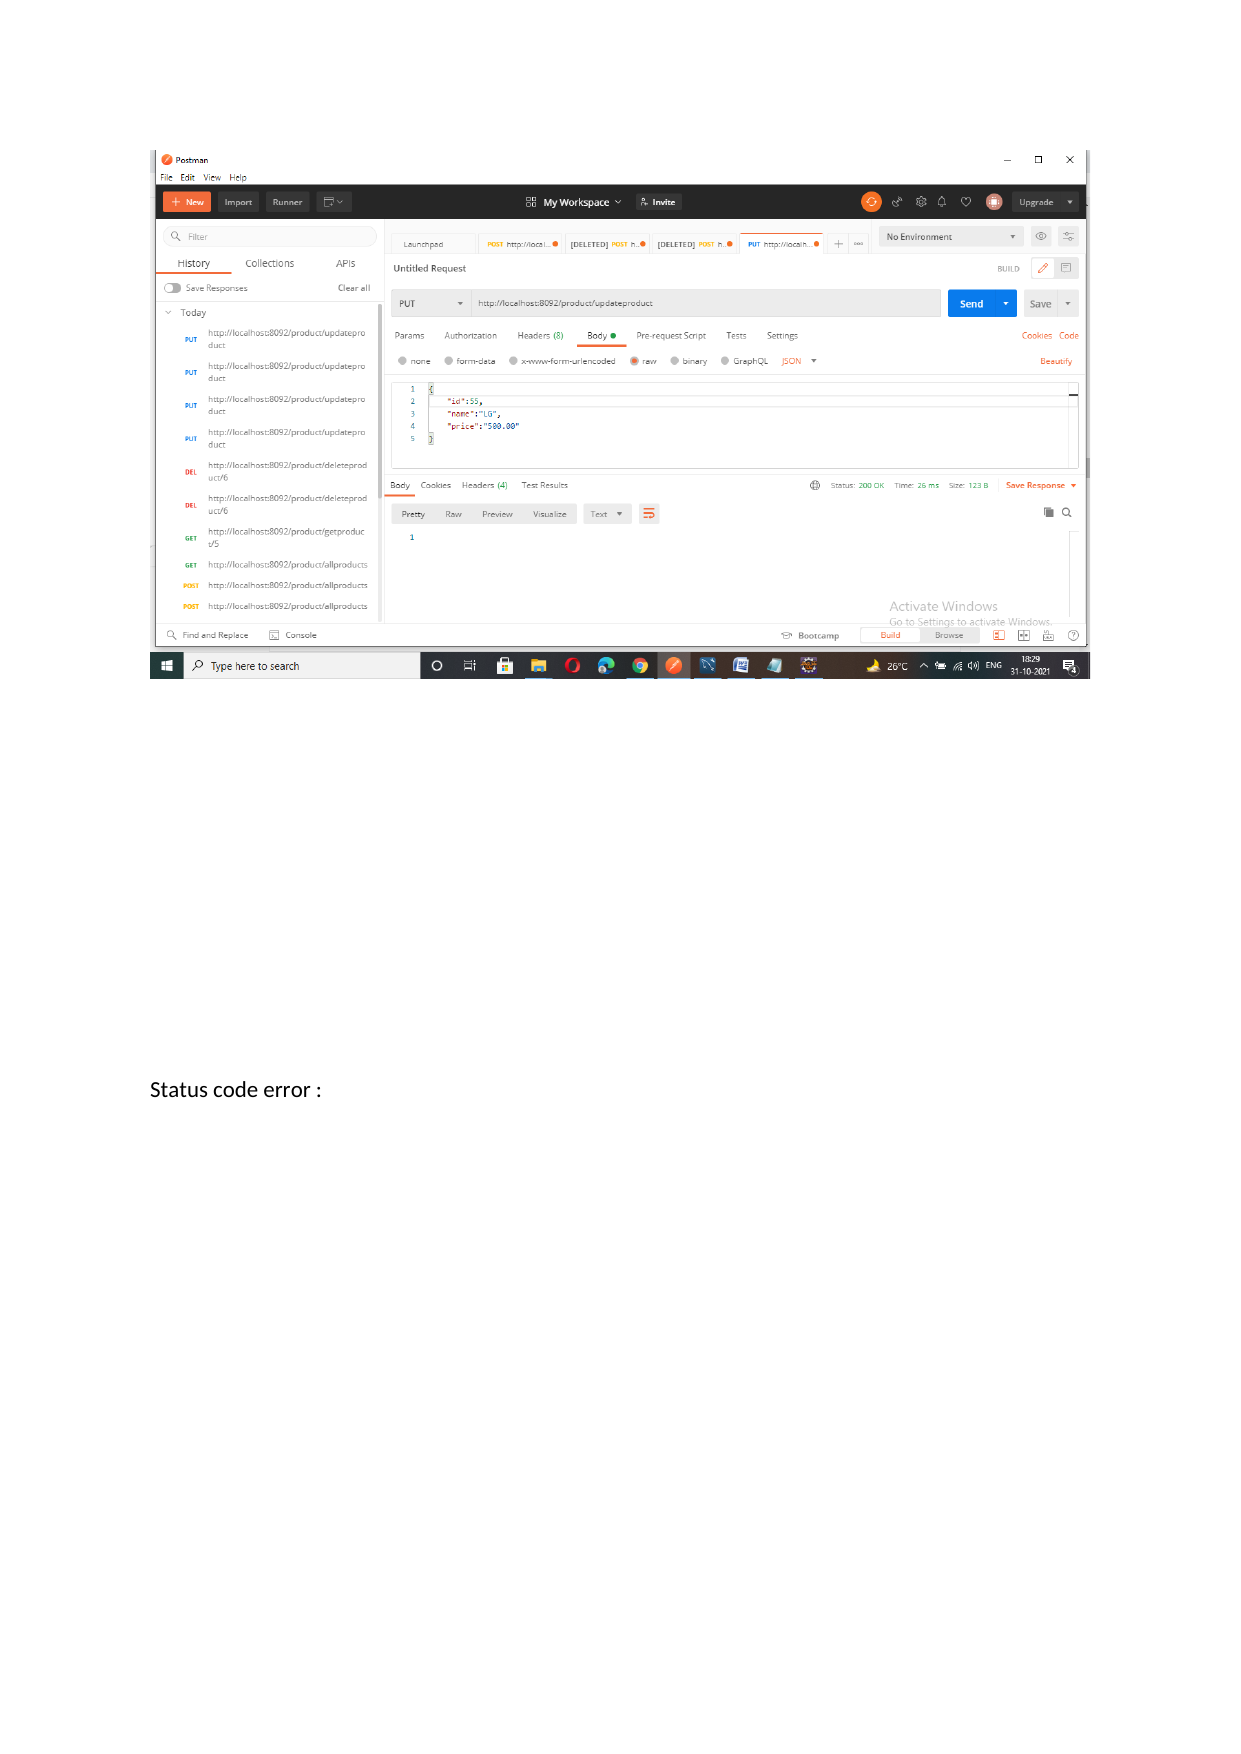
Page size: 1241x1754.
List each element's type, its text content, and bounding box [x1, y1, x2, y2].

picture [150, 150, 1091, 679]
text Status code error : [150, 1075, 1090, 1103]
